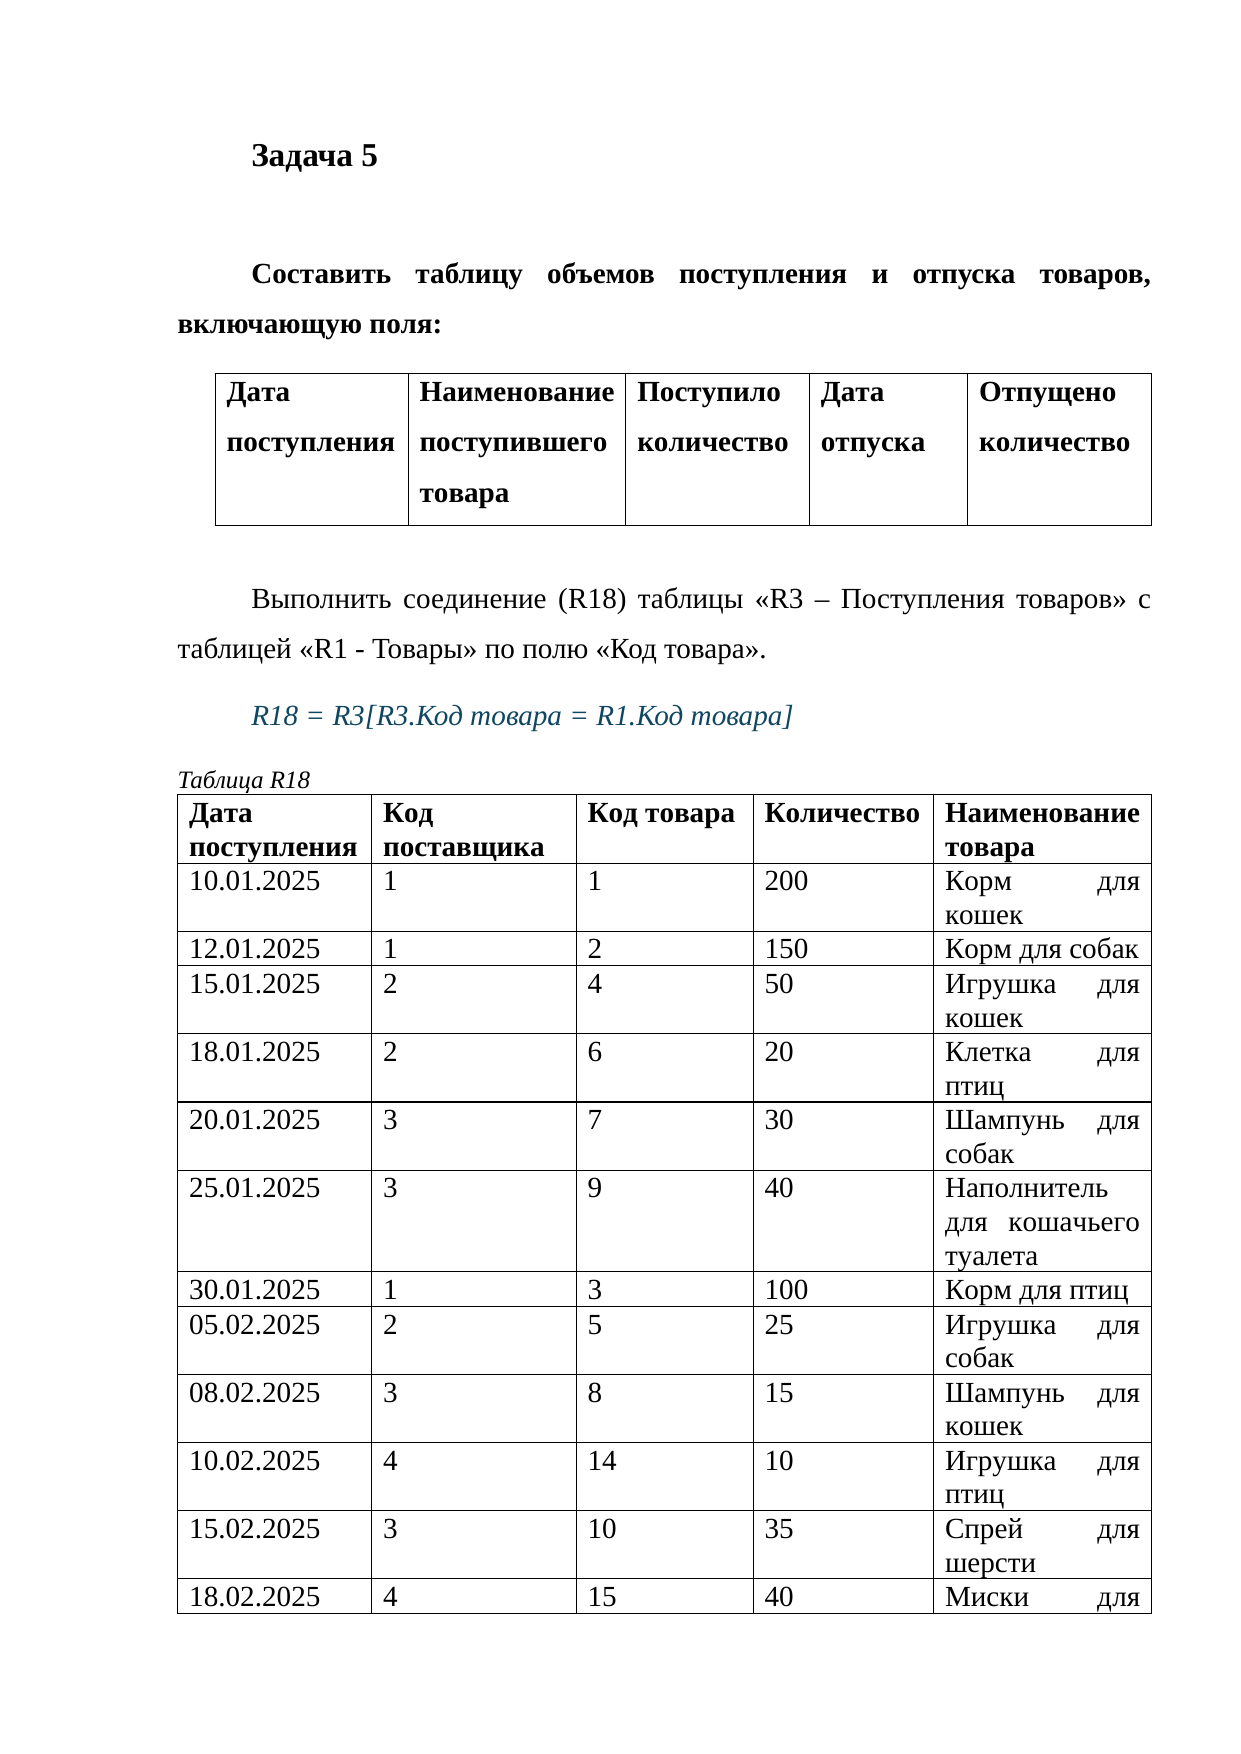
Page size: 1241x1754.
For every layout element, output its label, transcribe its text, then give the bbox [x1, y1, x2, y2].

table_cell 3 [372, 1103, 576, 1169]
text Составить таблицу объемов поступления и отпуска товаров, включающую поля: [177, 256, 1152, 340]
table_cell 2 [372, 1034, 576, 1101]
table_cell 15.02.2025 [178, 1511, 371, 1578]
table_cell 25.01.2025 [178, 1171, 371, 1271]
table_cell Шампунь для собак [934, 1103, 1151, 1169]
table_cell 4 [577, 966, 753, 1033]
table_cell 2 [577, 932, 753, 965]
table_header Дата отпуска [810, 374, 967, 525]
table_cell 3 [577, 1272, 753, 1306]
table_header Поступило количество [626, 374, 809, 525]
table_cell 150 [754, 932, 933, 965]
table_cell 1 [372, 864, 576, 931]
table_cell 3 [372, 1375, 576, 1442]
table_cell 1 [372, 1272, 576, 1306]
table_cell 1 [372, 932, 576, 965]
table_cell 15.01.2025 [178, 966, 371, 1033]
table_cell 9 [577, 1171, 753, 1271]
table_cell 10 [754, 1443, 933, 1510]
table_header Код поставщика [372, 795, 576, 862]
table_cell 7 [577, 1103, 753, 1169]
table_header Наименование поступившего товара [409, 374, 625, 525]
table_cell 200 [754, 864, 933, 931]
text Таблица R18 [177, 766, 1152, 794]
table_cell 4 [372, 1579, 576, 1613]
table_cell Игрушка для собак [934, 1307, 1151, 1374]
table_cell 14 [577, 1443, 753, 1510]
table_cell 20 [754, 1034, 933, 1101]
table_cell Миски для животных [934, 1579, 1151, 1613]
table_cell Корм для кошек [934, 864, 1151, 931]
table_cell 08.02.2025 [178, 1375, 371, 1442]
table_cell 8 [577, 1375, 753, 1442]
table_cell 35 [754, 1511, 933, 1578]
table_cell 30 [754, 1103, 933, 1169]
table_cell 12.01.2025 [178, 932, 371, 965]
table_cell 25 [754, 1307, 933, 1374]
table_cell 05.02.2025 [178, 1307, 371, 1374]
table_cell 5 [577, 1307, 753, 1374]
table_cell Шампунь для кошек [934, 1375, 1151, 1442]
table_cell 3 [372, 1511, 576, 1578]
table_cell Корм для птиц [934, 1272, 1151, 1306]
table_cell 50 [754, 966, 933, 1033]
table_cell 40 [754, 1171, 933, 1271]
table_header Отпущено количество [968, 374, 1151, 525]
table_cell Игрушка для кошек [934, 966, 1151, 1033]
text R18 = R3[R3.Код товара = R1.Код товара] [177, 698, 1152, 732]
table_cell Корм для собак [934, 932, 1151, 965]
table_cell 10.01.2025 [178, 864, 371, 931]
table_cell 2 [372, 1307, 576, 1374]
table_cell 40 [754, 1579, 933, 1613]
table_cell 15 [754, 1375, 933, 1442]
text Выполнить соединение (R18) таблицы «R3 – Поступления товаров» с таблицей «R1 - Товары» по полю «Код товара». [177, 581, 1152, 665]
table_header Код товара [577, 795, 753, 862]
subtitle Задача 5 [177, 135, 1152, 173]
table_cell 100 [754, 1272, 933, 1306]
table_header Наименование товара [934, 795, 1151, 862]
table_cell 18.02.2025 [178, 1579, 371, 1613]
table_cell Наполнитель для кошачьего туалета [934, 1171, 1151, 1271]
table_header Дата поступления [178, 795, 371, 862]
table_cell 10 [577, 1511, 753, 1578]
table_cell 18.01.2025 [178, 1034, 371, 1101]
table_cell 6 [577, 1034, 753, 1101]
table_cell Спрей для шерсти [934, 1511, 1151, 1578]
table_header Дата поступления [216, 374, 408, 525]
table_cell Клетка для птиц [934, 1034, 1151, 1101]
table_cell 3 [372, 1171, 576, 1271]
table_cell 20.01.2025 [178, 1103, 371, 1169]
table_cell Игрушка для птиц [934, 1443, 1151, 1510]
table_cell 30.01.2025 [178, 1272, 371, 1306]
table_cell 2 [372, 966, 576, 1033]
table_cell 10.02.2025 [178, 1443, 371, 1510]
table_header Количество [754, 795, 933, 862]
table_cell 1 [577, 864, 753, 931]
table_cell 4 [372, 1443, 576, 1510]
table_cell 15 [577, 1579, 753, 1613]
